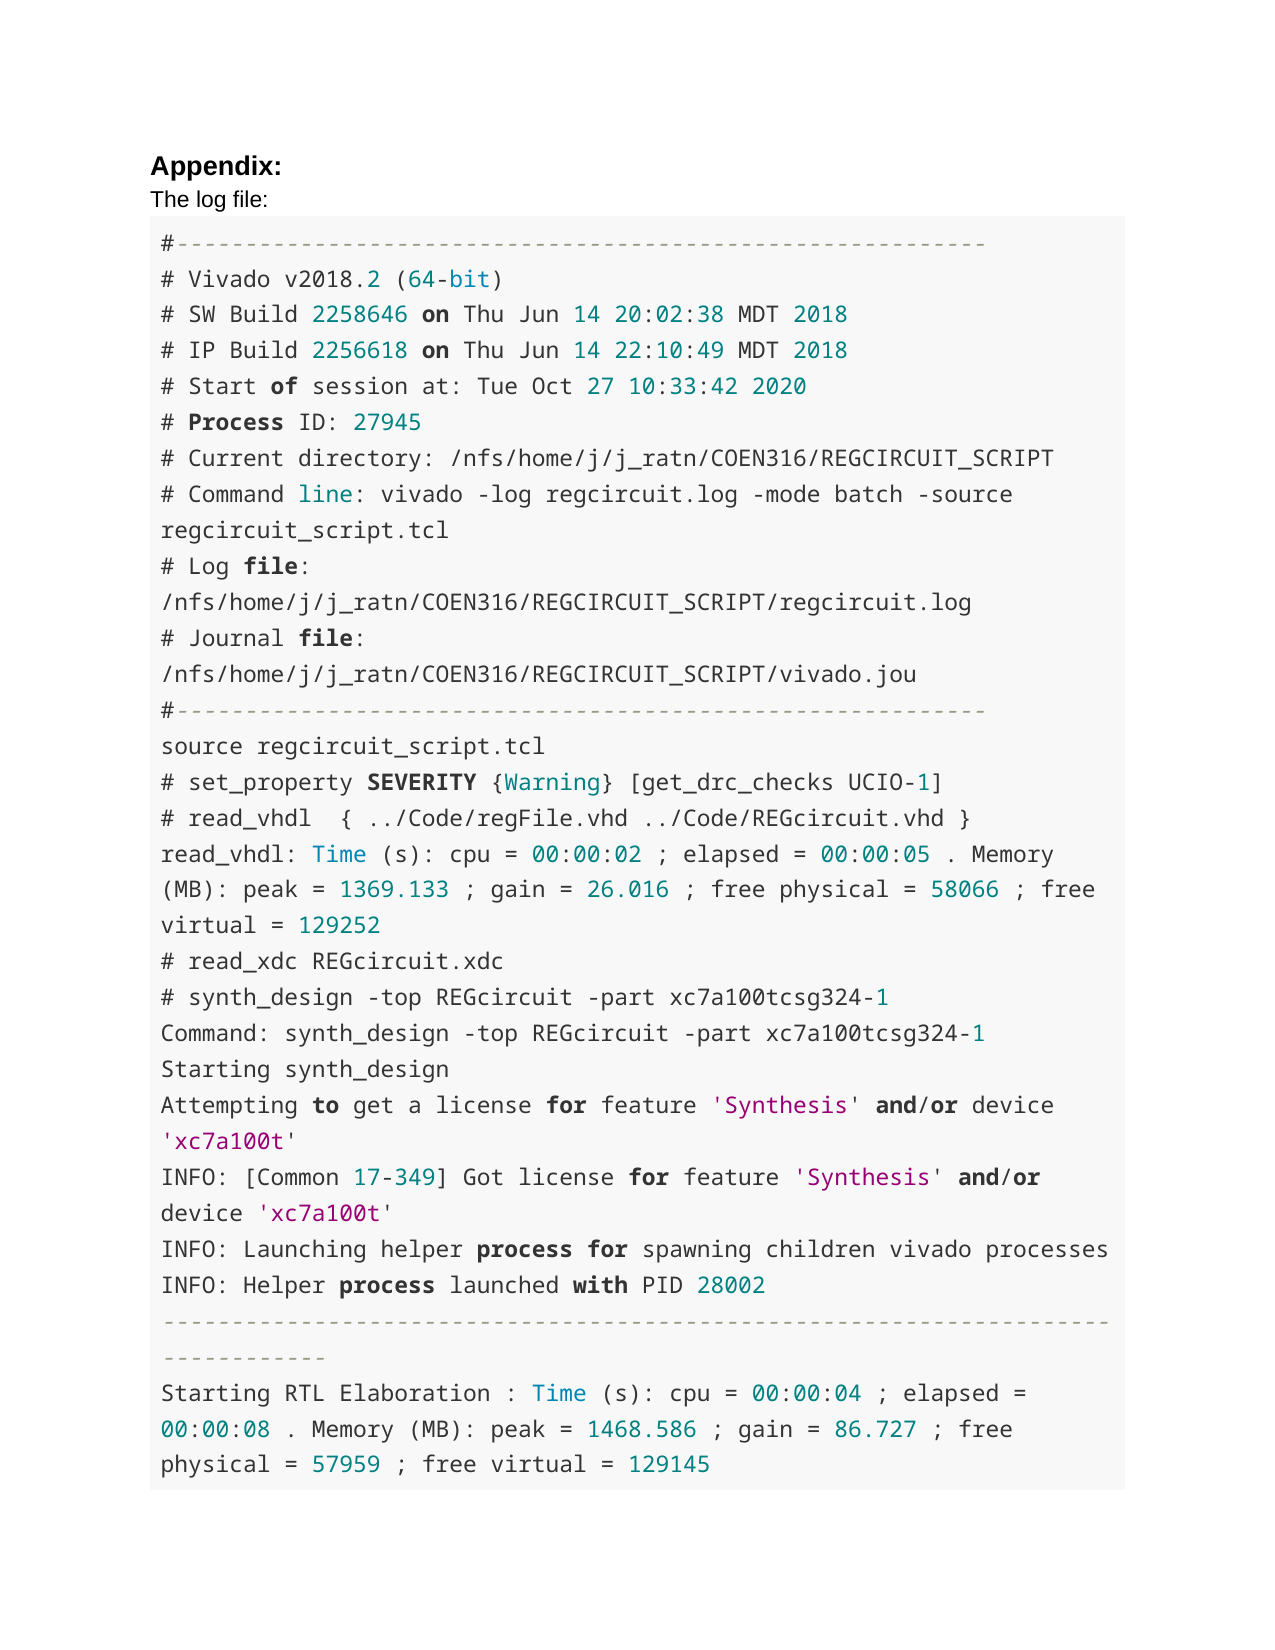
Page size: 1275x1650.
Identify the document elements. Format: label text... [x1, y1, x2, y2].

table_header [150, 216, 1125, 1490]
text Appendix: [150, 150, 1125, 181]
text The log file: [150, 186, 1125, 212]
